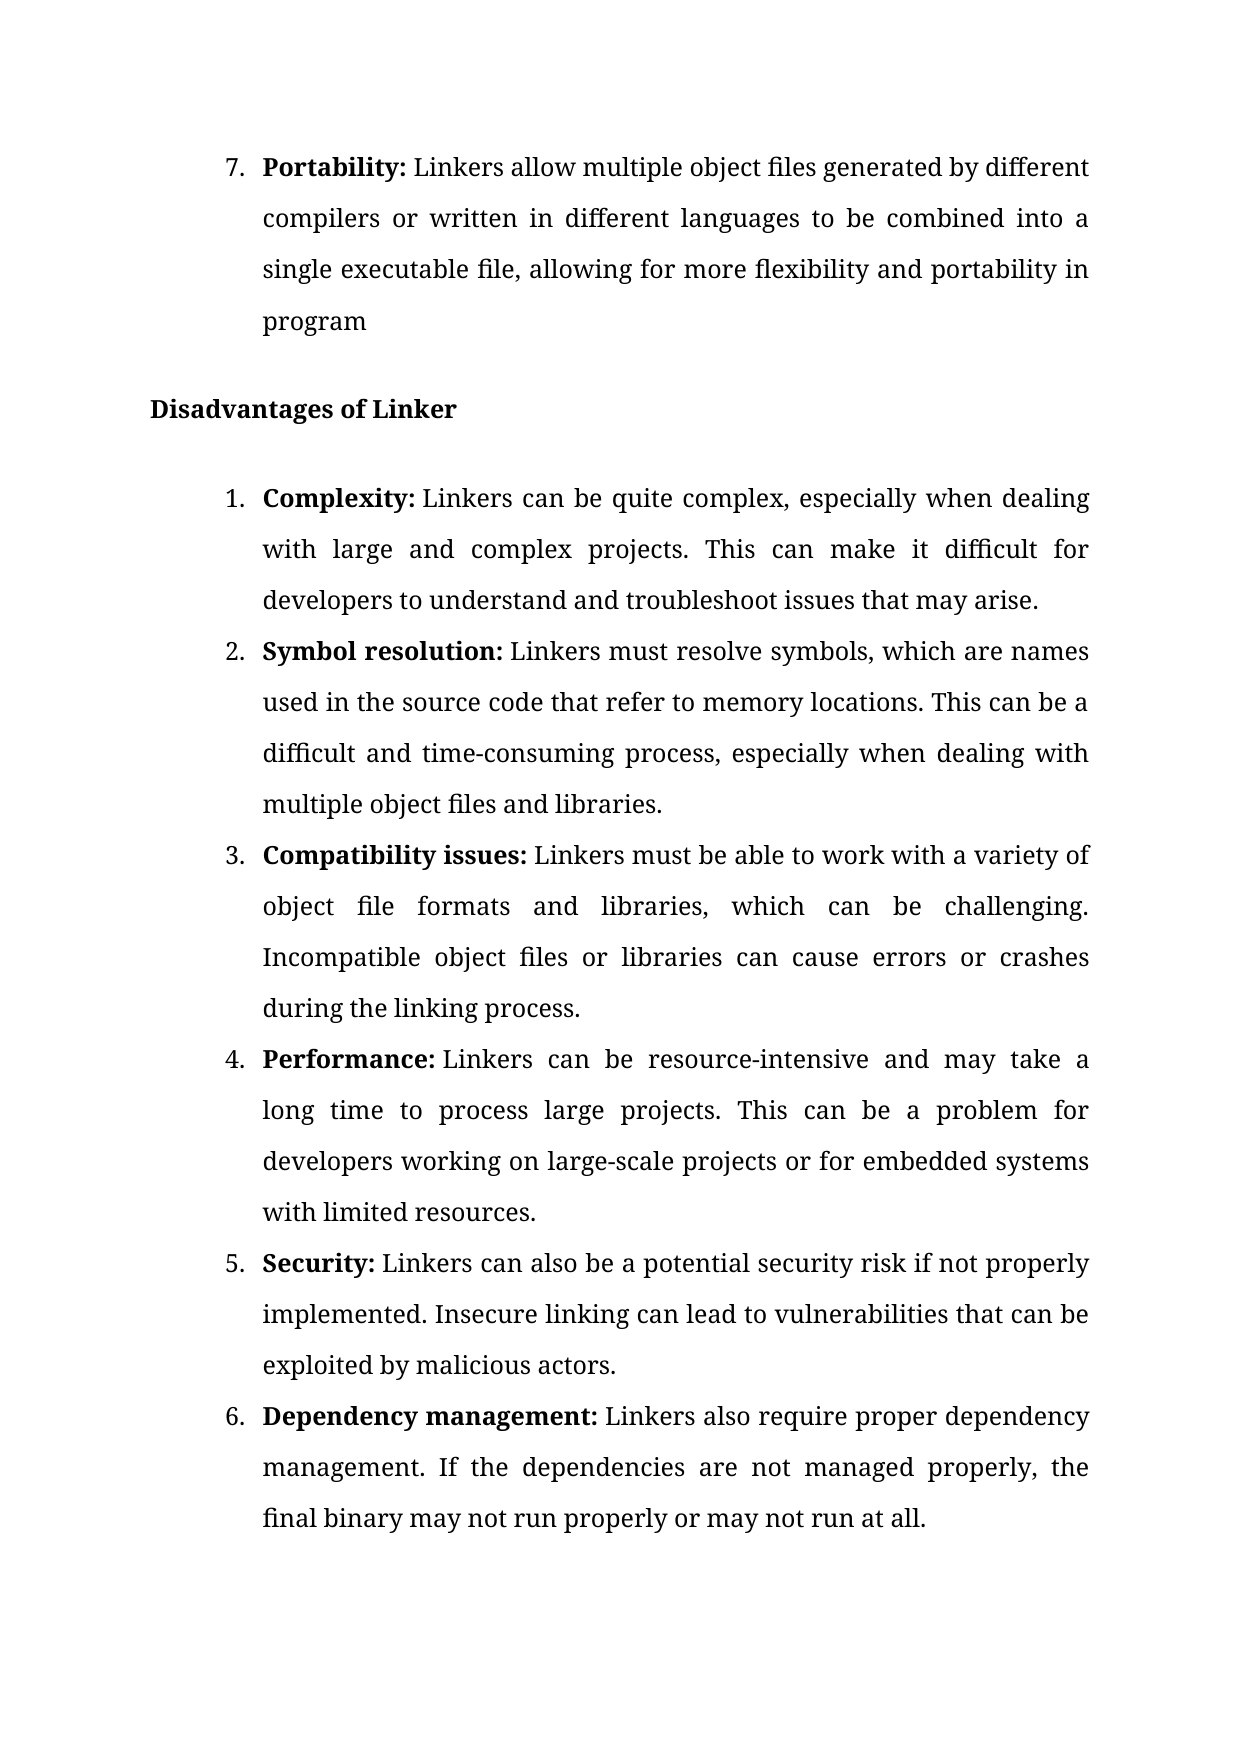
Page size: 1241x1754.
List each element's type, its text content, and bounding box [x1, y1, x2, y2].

list Portability: Linkers allow multiple object files generated by different compilers or written in different languages to be combined into a single executable file, allowing for more flexibility and portability in program [225, 150, 1090, 337]
list Symbol resolution: Linkers must resolve symbols, which are names used in the source code that refer to memory locations. This can be a difficult and time-consuming process, especially when dealing with multiple object files and libraries. [225, 633, 1090, 821]
list Security: Linkers can also be a potential security risk if not properly implemented. Insecure linking can lead to vulnerabilities that can be exploited by malicious actors. [225, 1246, 1090, 1382]
list Performance: Linkers can be resource-intensive and may take a long time to process large projects. This can be a problem for developers working on large-scale projects or for embedded systems with limited resources. [225, 1042, 1090, 1229]
list Dependency management: Linkers also require proper dependency management. If the dependencies are not managed properly, the final binary may not run properly or may not run at all. [225, 1399, 1090, 1535]
list Compatibility issues: Linkers must be able to work with a variety of object file formats and libraries, which can be challenging. Incompatible object files or libraries can cause errors or crashes during the linking process. [225, 837, 1090, 1025]
list Complexity: Linkers can be quite complex, especially when dealing with large and complex projects. This can make it difficult for developers to understand and troubleshoot issues that may arise. [225, 480, 1090, 616]
text Disadvantages of Linker [150, 392, 1090, 426]
